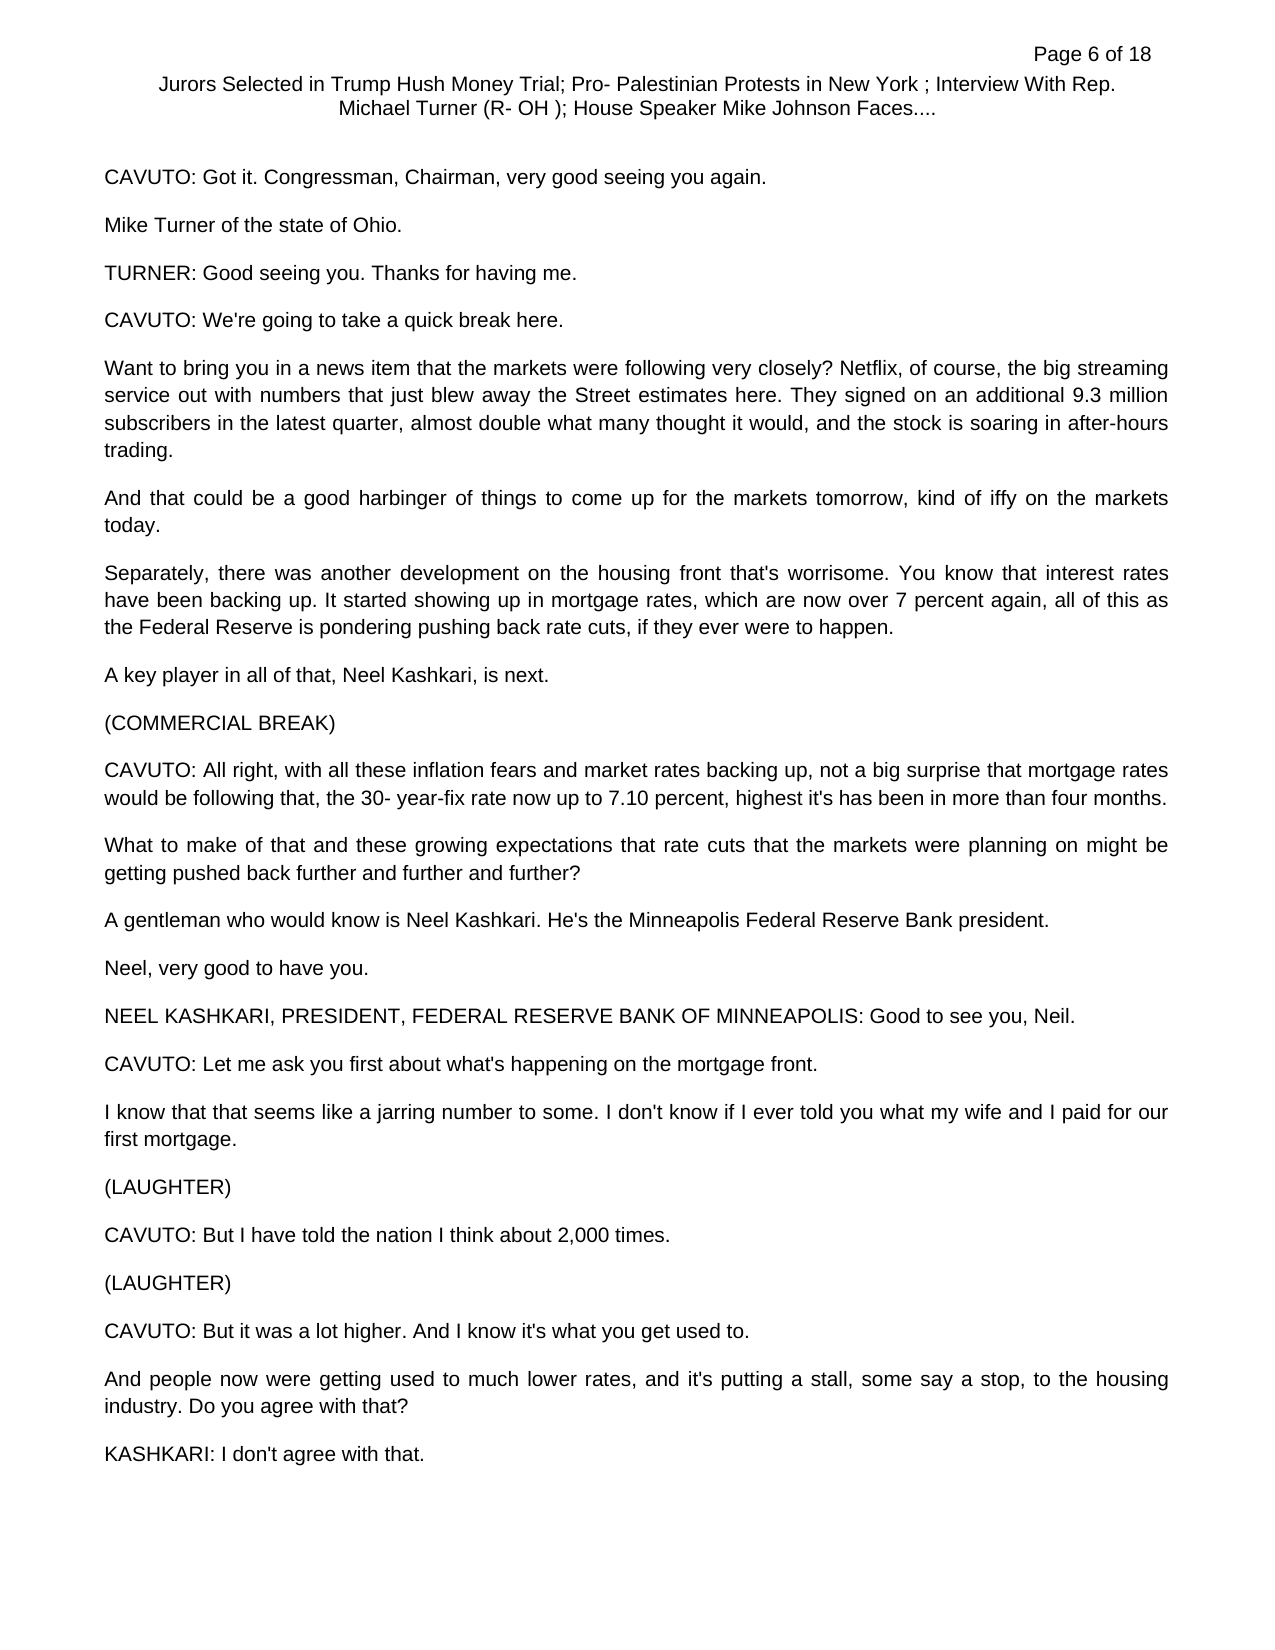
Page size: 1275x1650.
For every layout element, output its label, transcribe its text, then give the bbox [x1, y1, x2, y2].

text (LAUGHTER) [104, 1268, 1171, 1295]
text TURNER: Good seeing you. Thanks for having me. [104, 257, 1171, 284]
text I know that that seems like a jarring number to some. I don't know if I ever told you what my wife and I paid for our first mortgage. [104, 1097, 1171, 1151]
text Neel, very good to have you. [104, 953, 1171, 980]
text (COMMERCIAL BREAK) [104, 707, 1171, 734]
text CAVUTO: All right, with all these inflation fears and market rates backing up, not a big surprise that mortgage rates would be following that, the 30- year-fix rate now up to 7.10 percent, highest it's has been in more than four months. [104, 755, 1171, 809]
text What to make of that and these growing expectations that rate cuts that the markets were planning on might be getting pushed back further and further and further? [104, 830, 1171, 884]
text A key player in all of that, Neel Kashkari, is next. [104, 659, 1171, 686]
text And people now were getting used to much lower rates, and it's putting a stall, some say a stop, to the housing industry. Do you agree with that? [104, 1363, 1171, 1418]
text CAVUTO: But it was a lot higher. And I know it's what you get used to. [104, 1316, 1171, 1343]
text CAVUTO: Got it. Congressman, Chairman, very good seeing you again. [104, 161, 1171, 188]
text CAVUTO: But I have told the nation I think about 2,000 times. [104, 1220, 1171, 1247]
text KASHKARI: I don't agree with that. [104, 1438, 1171, 1466]
text NEEL KASHKARI, PRESIDENT, FEDERAL RESERVE BANK OF MINNEAPOLIS: Good to see you, Neil. [104, 1001, 1171, 1028]
text A gentleman who would know is Neel Kashkari. He's the Minneapolis Federal Reserve Bank president. [104, 905, 1171, 932]
text Separately, there was another development on the housing front that's worrisome. You know that interest rates have been backing up. It started showing up in mortgage rates, which are now over 7 percent again, all of this as the Federal Reserve is pondering pushing back rate cuts, if they ever were to happen. [104, 557, 1171, 638]
text And that could be a good harbinger of things to come up for the markets tomorrow, kind of iffy on the markets today. [104, 482, 1171, 536]
text Want to bring you in a news item that the markets were following very closely? Netflix, of course, the big streaming service out with numbers that just blew away the Street estimates here. They signed on an additional 9.3 million subscribers in the latest quarter, almost double what many thought it would, and the stock is soaring in after-hours trading. [104, 353, 1171, 461]
text CAVUTO: We're going to take a quick break here. [104, 305, 1171, 332]
text CAVUTO: Let me ask you first about what's happening on the mortgage front. [104, 1049, 1171, 1076]
text Mike Turner of the state of Ohio. [104, 209, 1171, 236]
text (LAUGHTER) [104, 1172, 1171, 1199]
